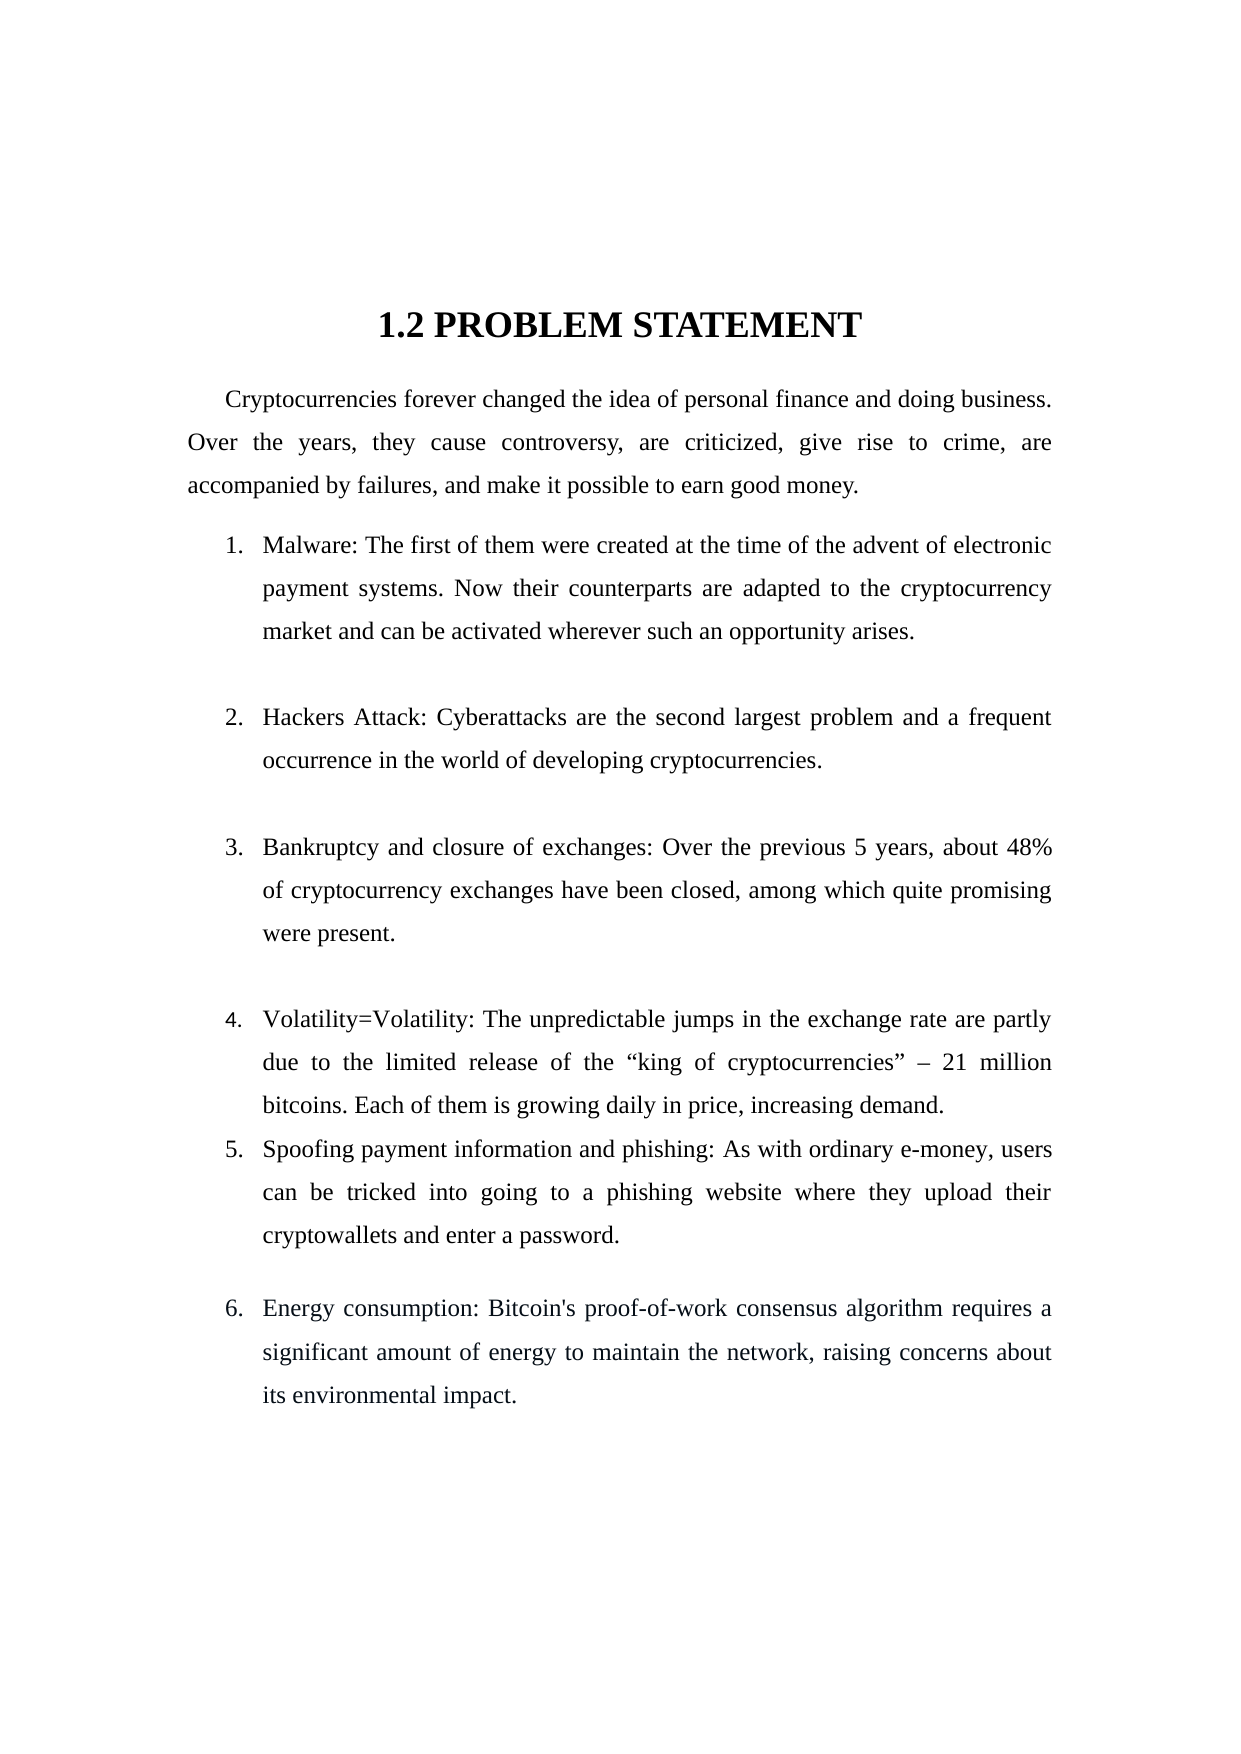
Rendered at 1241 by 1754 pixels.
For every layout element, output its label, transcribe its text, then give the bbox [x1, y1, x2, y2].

text Cryptocurrencies forever changed the idea of personal finance and doing business. Over the years, they cause controversy, are criticized, give rise to crime, are accompanied by failures, and make it possible to earn good money. [187, 384, 1053, 499]
list Bankruptcy and closure of exchanges: Over the previous 5 years, about 48% of cryptocurrency exchanges have been closed, among which quite promising were present. [225, 832, 1053, 947]
list Volatility=Volatility: The unpredictable jumps in the exchange rate are partly due to the limited release of the “king of cryptocurrencies” – 21 million bitcoins. Each of them is growing daily in price, increasing demand. [225, 1004, 1053, 1119]
text 1.2 PROBLEM STATEMENT [187, 302, 1053, 345]
list Malware: The first of them were created at the time of the advent of electronic payment systems. Now their counterparts are adapted to the cryptocurrency market and can be activated wherever such an opportunity arises. [225, 530, 1053, 645]
list Spoofing payment information and phishing: As with ordinary e-money, users can be tricked into going to a phishing website where they upload their cryptowallets and enter a password. [225, 1134, 1053, 1249]
list Hackers Attack: Cyberattacks are the second largest problem and a frequent occurrence in the world of developing cryptocurrencies. [225, 702, 1053, 774]
list Energy consumption: Bitcoin's proof-of-work consensus algorithm requires a significant amount of energy to maintain the network, raising concerns about its environmental impact. [225, 1293, 1053, 1408]
